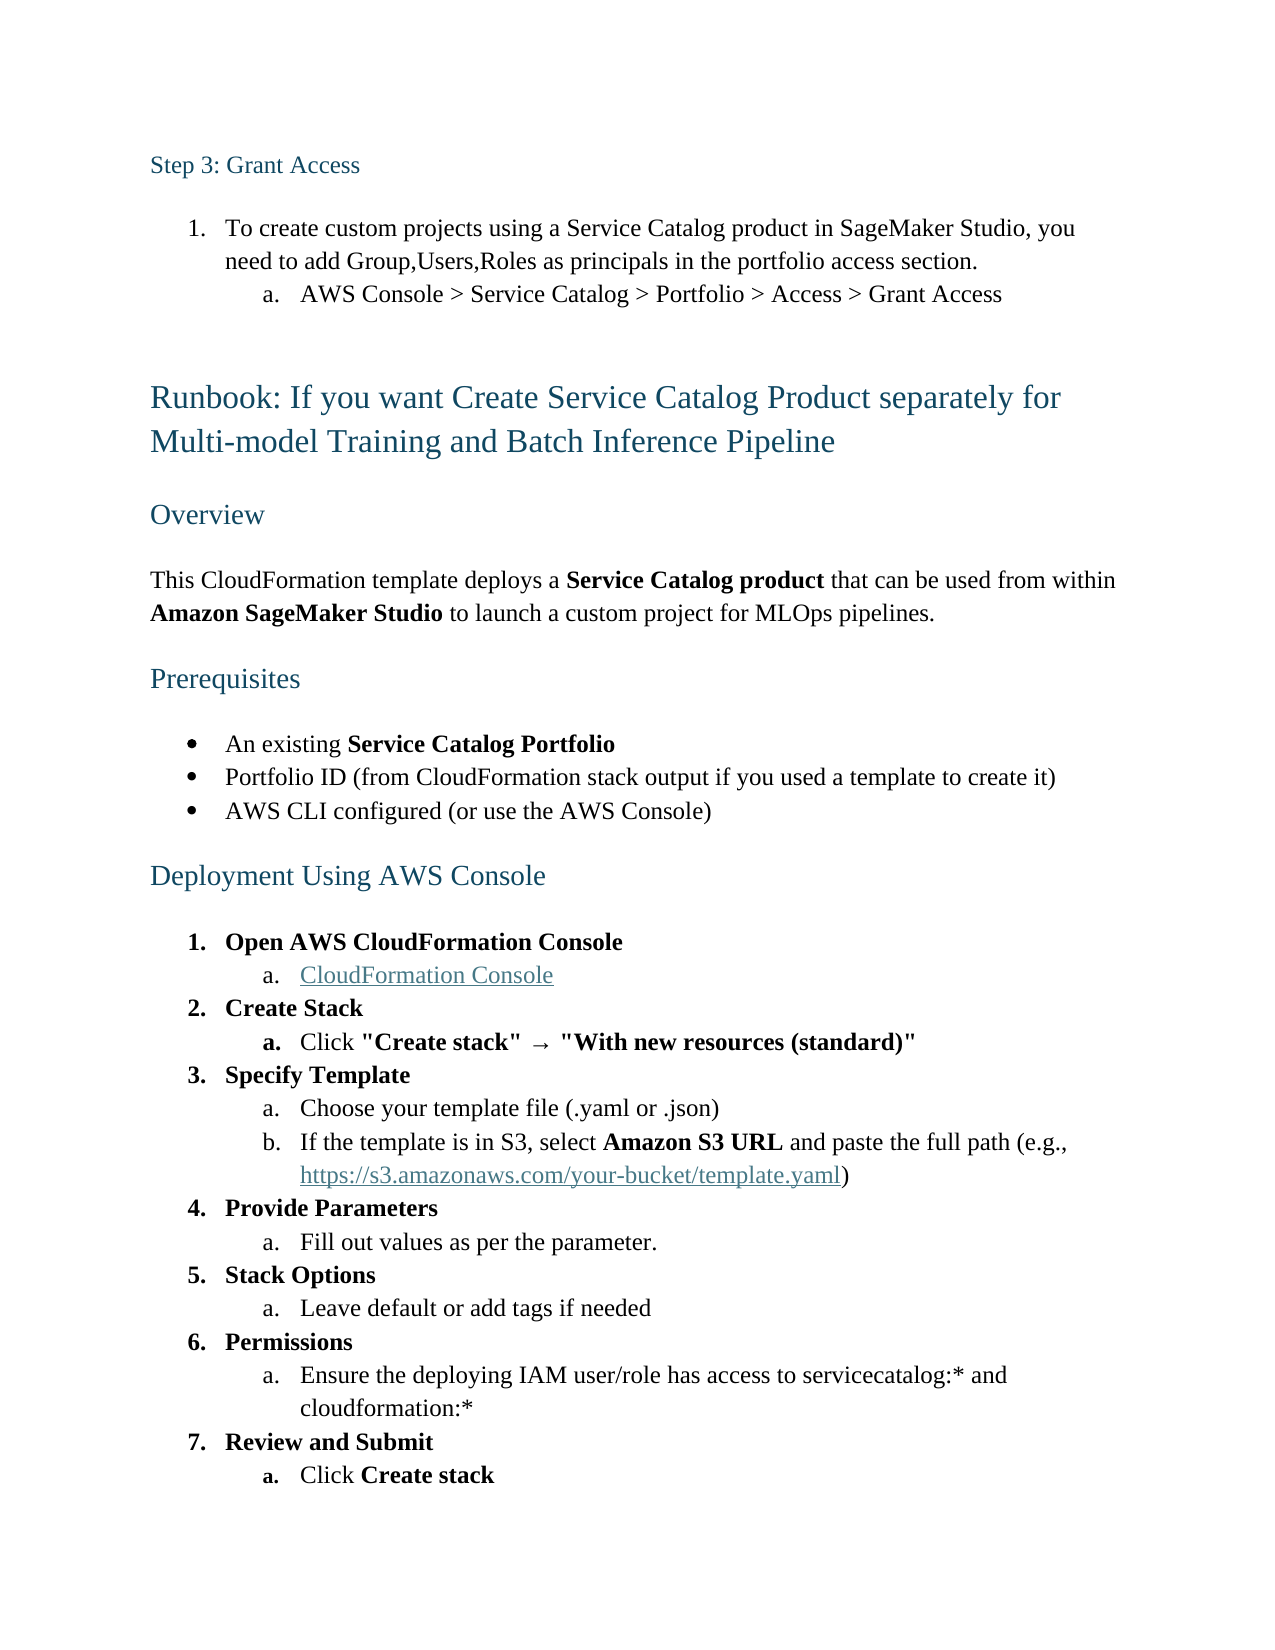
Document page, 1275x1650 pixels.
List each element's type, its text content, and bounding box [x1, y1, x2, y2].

list Choose your template file (.yaml or .json) [262, 1093, 1125, 1122]
list Stack Options [187, 1260, 1125, 1289]
list Create Stack [187, 993, 1125, 1022]
list Ensure the deploying IAM user/role has access to servicecatalog:* and cloudformation:* [262, 1360, 1125, 1422]
list Permissions [187, 1327, 1125, 1355]
subtitle Deployment Using AWS Console [150, 858, 1125, 892]
list Provide Parameters [187, 1193, 1125, 1222]
subtitle Runbook: If you want Create Service Catalog Product separately for Multi-model Training and Batch Inference Pipeline [150, 377, 1125, 460]
list Review and Submit [187, 1427, 1125, 1455]
list Leave default or add tags if needed [262, 1293, 1125, 1322]
list AWS CLI configured (or use the AWS Console) [187, 796, 1125, 824]
list AWS Console > Service Catalog > Portfolio > Access > Grant Access [262, 279, 1125, 308]
list Portfolio ID (from CloudFormation stack output if you used a template to create it) [187, 762, 1125, 791]
subtitle Prerequisites [150, 661, 1125, 694]
list An existing Service Catalog Portfolio [187, 729, 1125, 758]
subtitle Overview [150, 497, 1125, 531]
list CloudFormation Console [262, 960, 1125, 989]
subtitle Step 3: Grant Access [150, 150, 1125, 179]
list Specify Template [187, 1060, 1125, 1089]
list Click "Create stack" → "With new resources (standard)" [262, 1027, 1125, 1055]
list Open AWS CloudFormation Console [187, 927, 1125, 955]
list If the template is in S3, select Amazon S3 URL and paste the full path (e.g., https://s3.amazonaws.com/your-bucket/template.yaml) [262, 1127, 1125, 1189]
list Fill out values as per the parameter. [262, 1227, 1125, 1255]
text This CloudFormation template deploys a Service Catalog product that can be used from within Amazon SageMaker Studio to launch a custom project for MLOps pipelines. [150, 565, 1125, 627]
list To create custom projects using a Service Catalog product in SageMaker Studio, you need to add Group,Users,Roles as principals in the portfolio access section. [187, 213, 1125, 275]
list Click Create stack [262, 1460, 1125, 1489]
